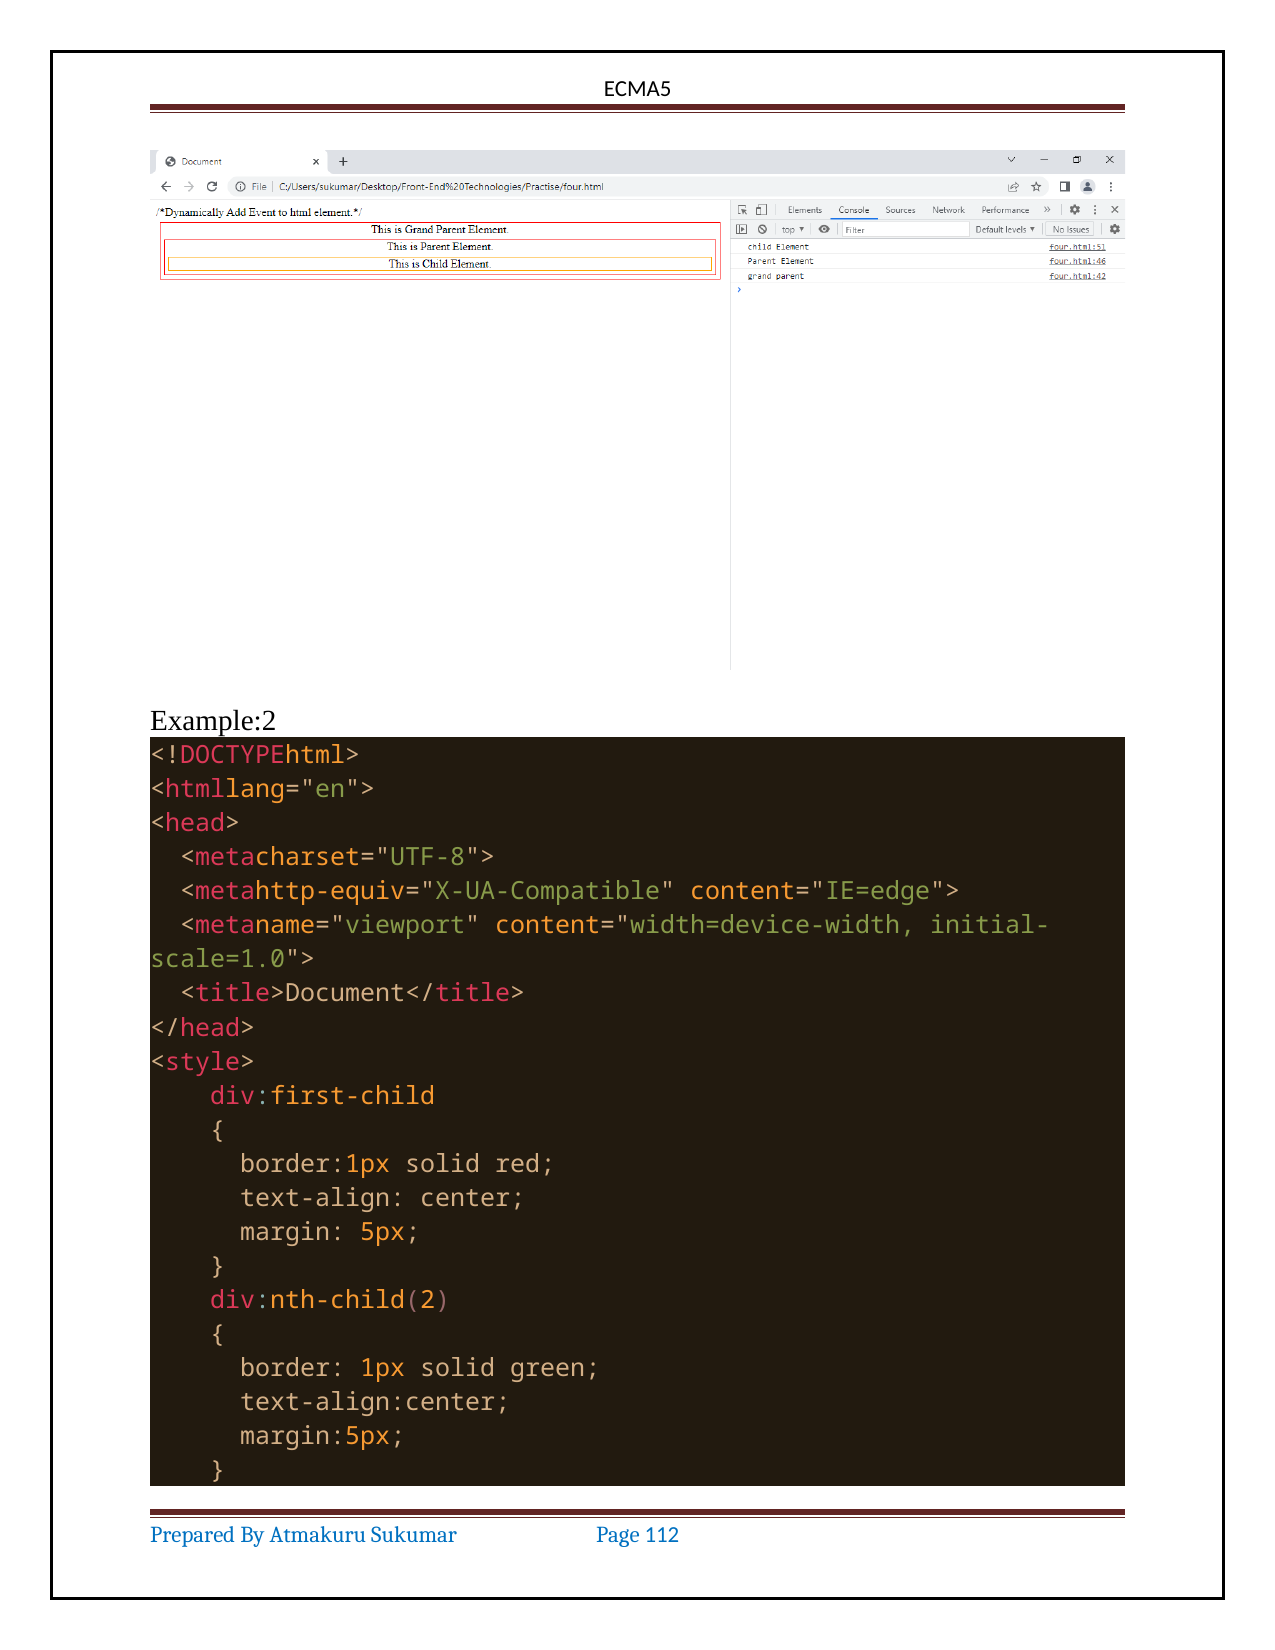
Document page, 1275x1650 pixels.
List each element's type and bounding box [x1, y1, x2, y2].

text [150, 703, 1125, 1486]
picture [150, 150, 1125, 670]
